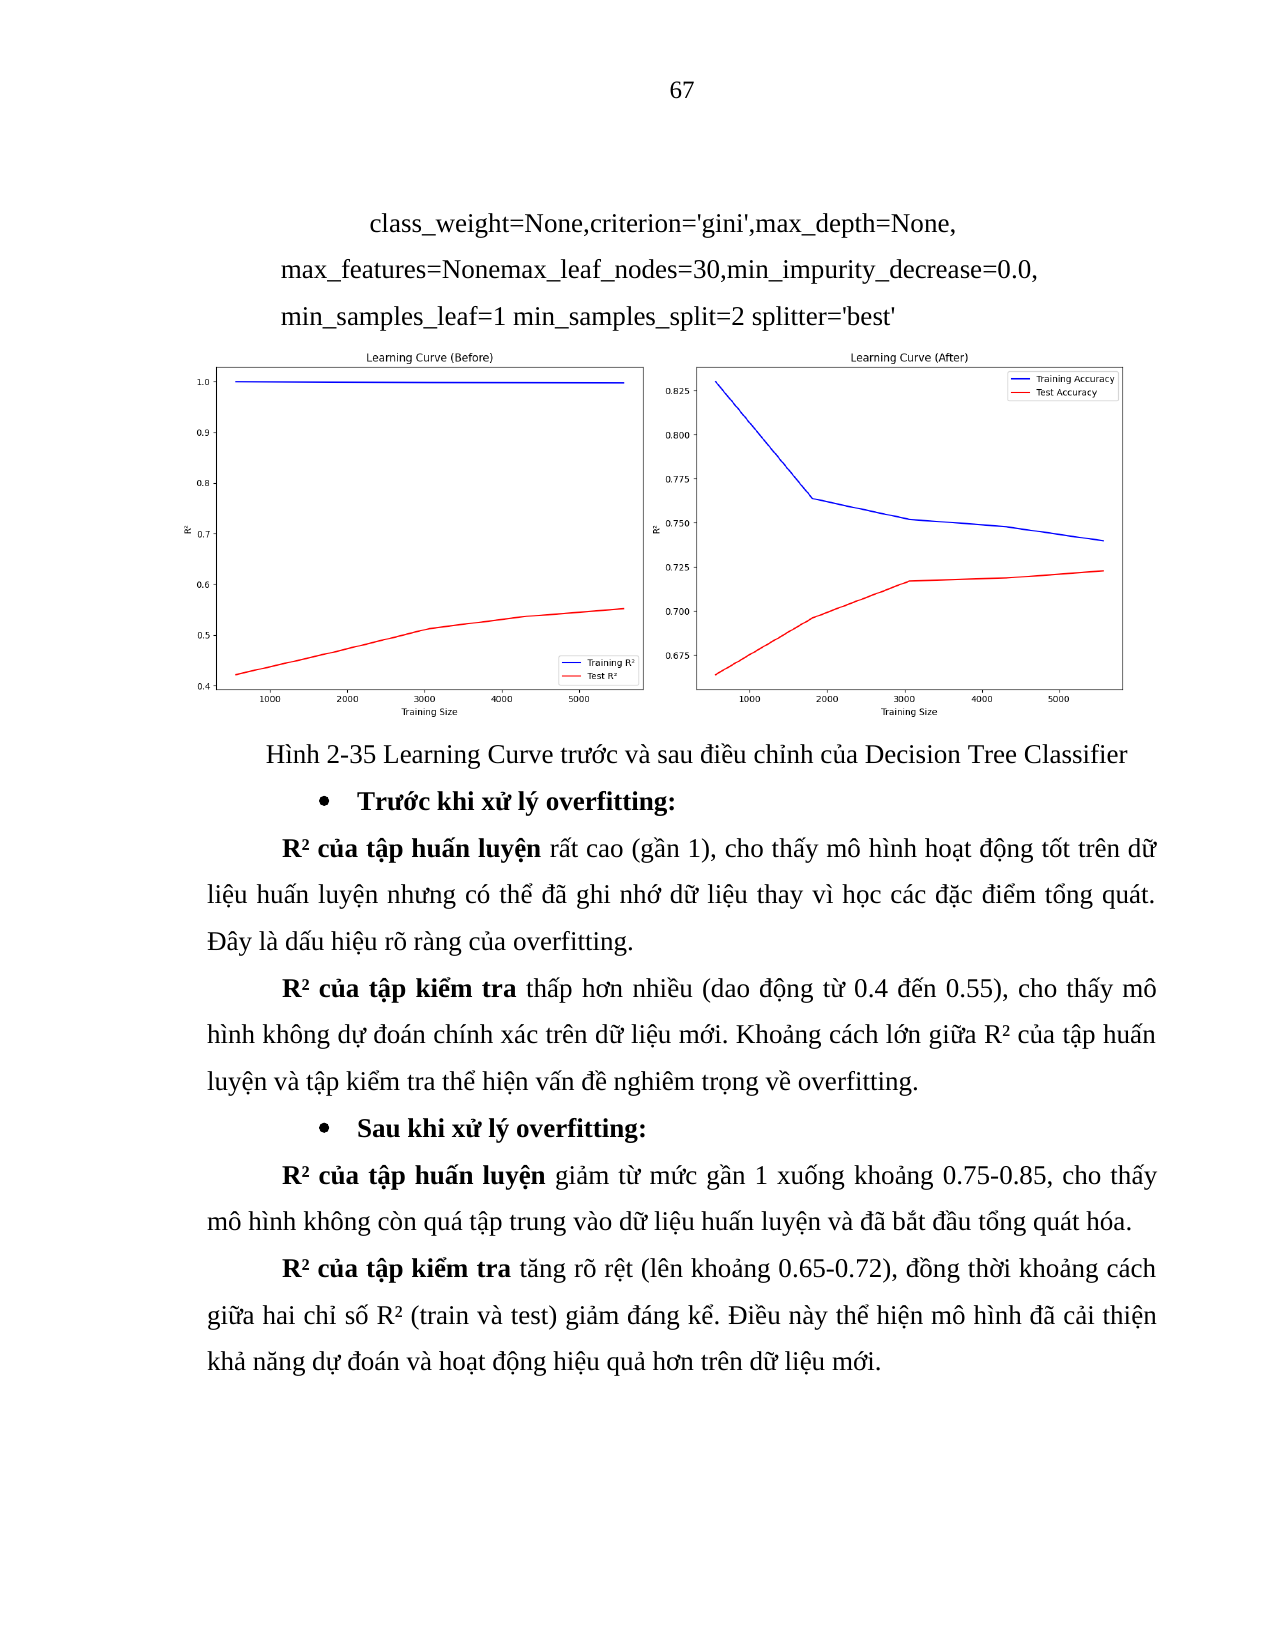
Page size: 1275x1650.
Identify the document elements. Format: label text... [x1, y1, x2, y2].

text R² của tập huấn luyện giảm từ mức gần 1 xuống khoảng 0.75-0.85, cho thấy mô hình không còn quá tập trung vào dữ liệu huấn luyện và đã bắt đầu tổng quát hóa. [207, 1159, 1157, 1237]
list Trước khi xử lý overfitting: [319, 785, 1157, 816]
list Sau khi xử lý overfitting: [319, 1112, 1157, 1143]
text R² của tập kiểm tra thấp hơn nhiều (dao động từ 0.4 đến 0.55), cho thấy mô hình không dự đoán chính xác trên dữ liệu mới. Khoảng cách lớn giữa R² của tập huấn luyện và tập kiểm tra thể hiện vấn đề nghiêm trọng về overfitting. [207, 972, 1157, 1096]
picture [177, 346, 1128, 723]
text R² của tập huấn luyện rất cao (gần 1), cho thấy mô hình hoạt động tốt trên dữ liệu huấn luyện nhưng có thể đã ghi nhớ dữ liệu thay vì học các đặc điểm tổng quát. Đây là dấu hiệu rõ ràng của overfitting. [207, 832, 1157, 956]
text class_weight=None,criterion='gini',max_depth=None, max_features=Nonemax_leaf_nodes=30,min_impurity_decrease=0.0, min_samples_leaf=1 min_samples_split=2 splitter='best' [281, 207, 1157, 331]
text R² của tập kiểm tra tăng rõ rệt (lên khoảng 0.65-0.72), đồng thời khoảng cách giữa hai chỉ số R² (train và test) giảm đáng kể. Điều này thể hiện mô hình đã cải thiện khả năng dự đoán và hoạt động hiệu quả hơn trên dữ liệu mới. [207, 1252, 1157, 1377]
